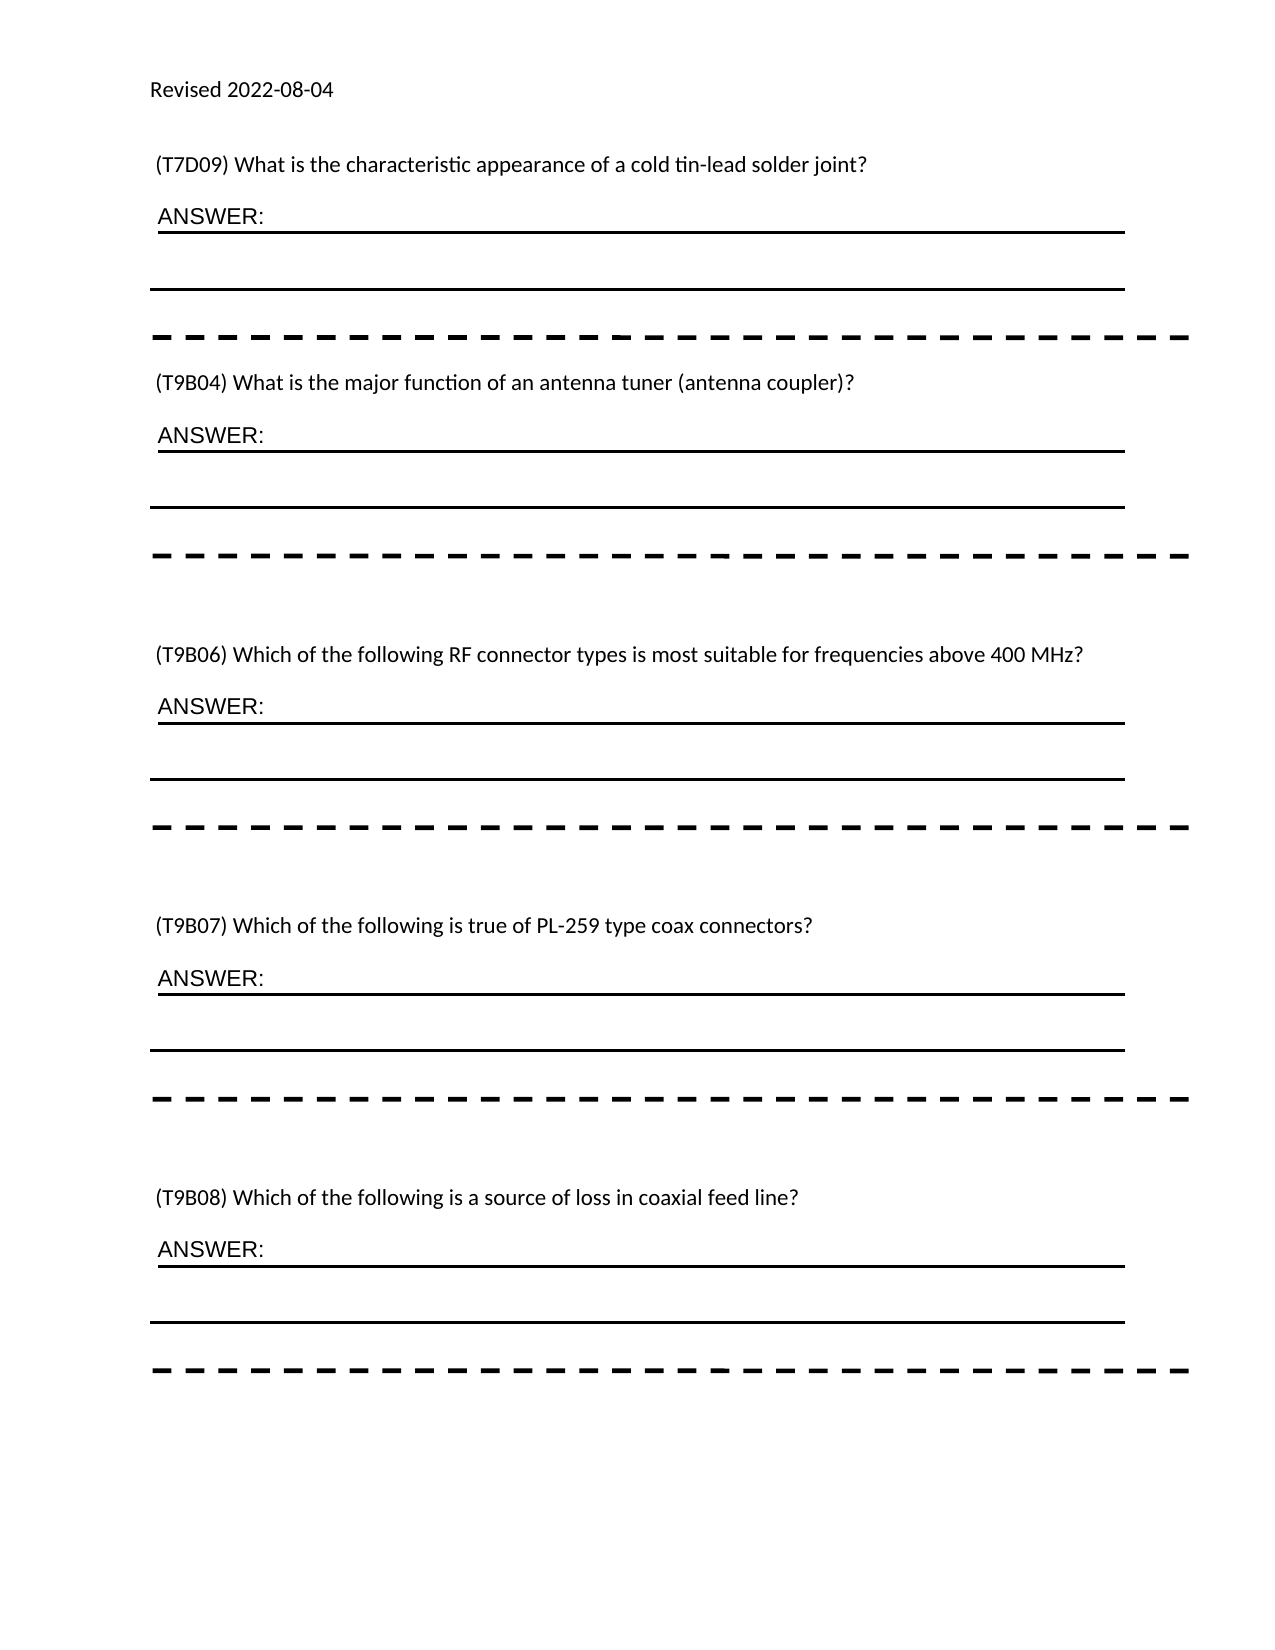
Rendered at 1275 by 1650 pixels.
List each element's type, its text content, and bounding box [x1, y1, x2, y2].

text ANSWER: [157, 693, 1125, 725]
text (T7D09) What is the characteristic appearance of a cold tin-lead solder joint? [150, 150, 1125, 178]
text ANSWER: [157, 1236, 1125, 1268]
text (T9B08) Which of the following is a source of loss in coaxial feed line? [150, 1183, 1125, 1211]
text ANSWER: [157, 422, 1125, 453]
text (T9B07) Which of the following is true of PL-259 type coax connectors? [150, 912, 1125, 940]
text (T9B06) Which of the following RF connector types is most suitable for frequencies above 400 MHz? [150, 640, 1125, 668]
text (T9B04) What is the major function of an antenna tuner (antenna coupler)? [150, 368, 1125, 397]
text ANSWER: [157, 203, 1125, 234]
text ANSWER: [157, 965, 1125, 996]
